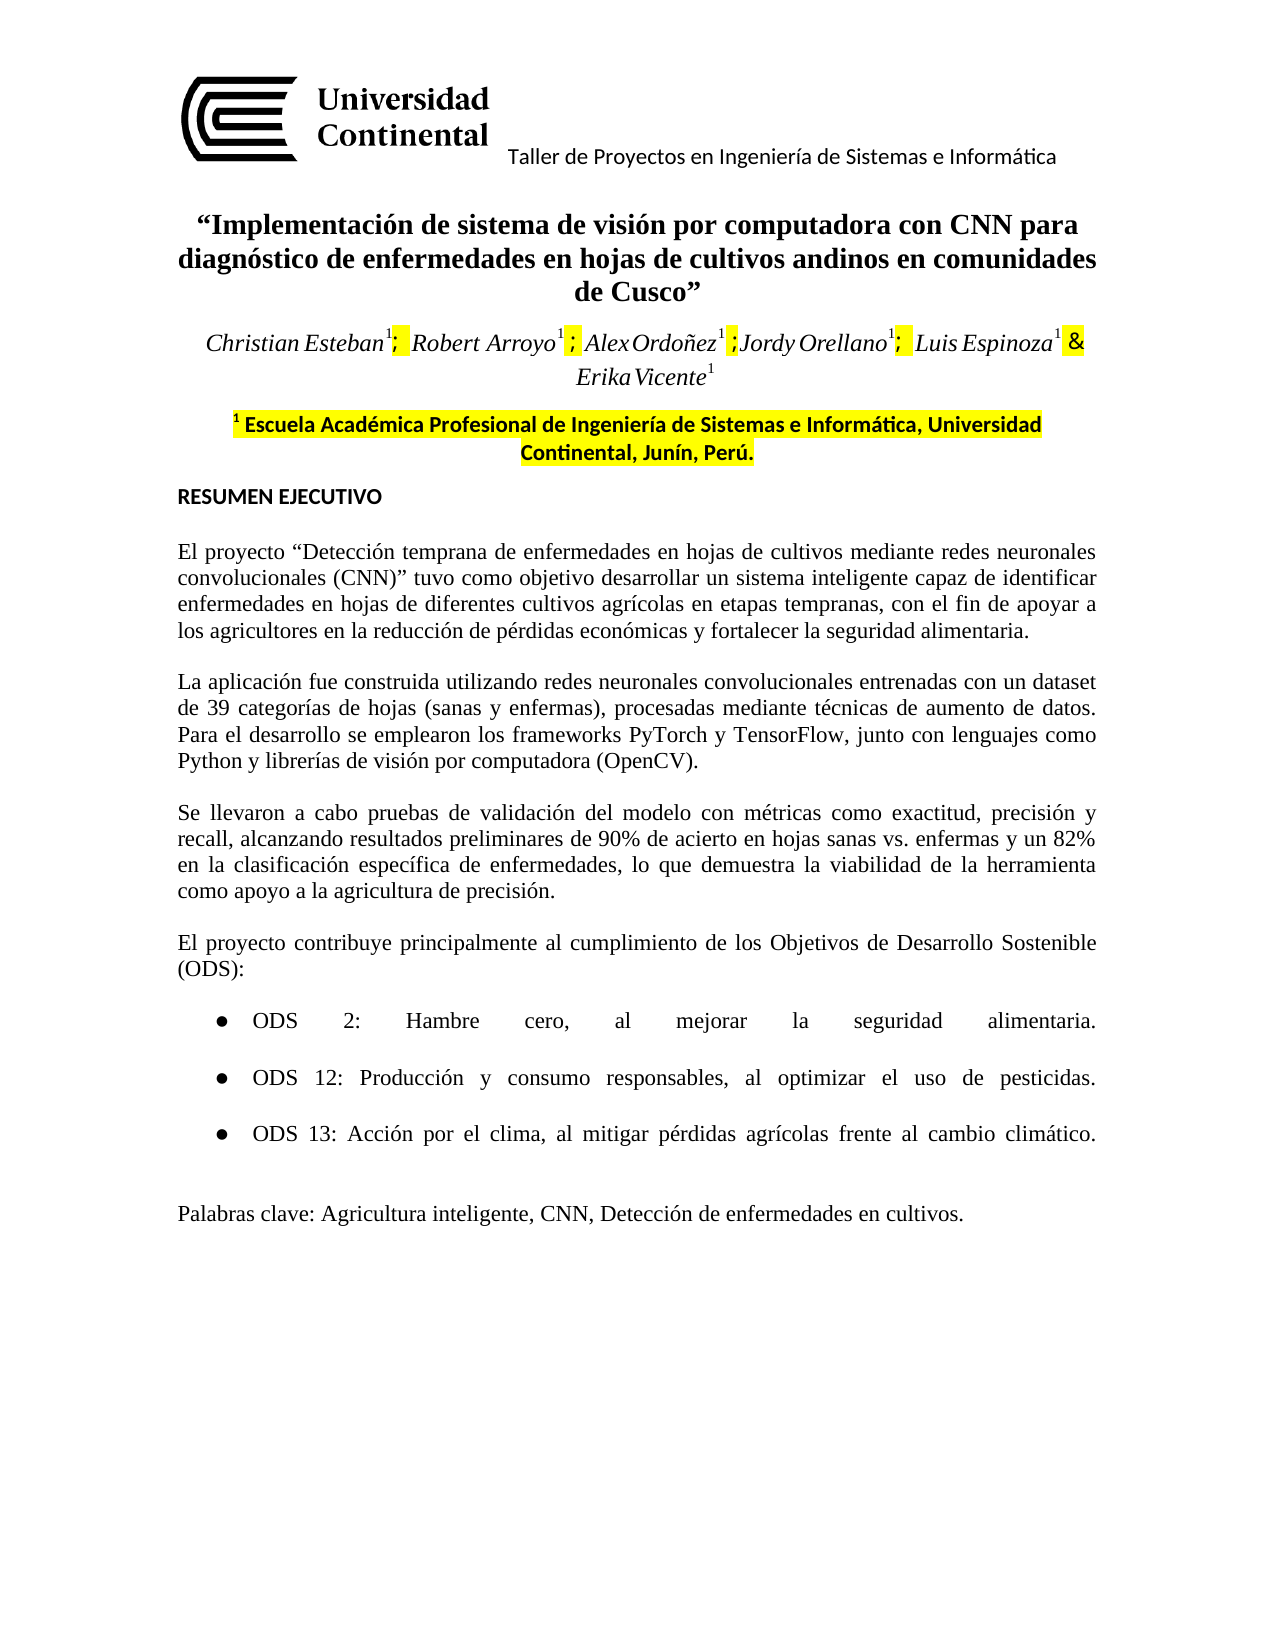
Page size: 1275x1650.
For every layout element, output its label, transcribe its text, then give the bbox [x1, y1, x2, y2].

text 1 Escuela Académica Profesional de Ingeniería de Sistemas e Informática, Universidad Continental, Junín, Perú. [754, 410, 1098, 466]
list ODS 2: Hambre cero, al mejorar la seguridad alimentaria. [215, 1007, 1098, 1063]
text RESUMEN EJECUTIVO [177, 482, 1098, 511]
list ODS 12: Producción y consumo responsables, al optimizar el uso de pesticidas. [215, 1063, 1098, 1119]
text ; ; ;; & [192, 324, 1098, 391]
list ODS 13: Acción por el clima, al mitigar pérdidas agrícolas frente al cambio climático. [215, 1119, 1098, 1175]
text La aplicación fue construida utilizando redes neuronales convolucionales entrenadas con un dataset de 39 categorías de hojas (sanas y enfermas), procesadas mediante técnicas de aumento de datos. Para el desarrollo se emplearon los frameworks PyTorch y TensorFlow, junto con lenguajes como Python y librerías de visión por computadora (OpenCV). [177, 668, 1098, 773]
text Se llevaron a cabo pruebas de validación del modelo con métricas como exactitud, precisión y recall, alcanzando resultados preliminares de 90% de acierto en hojas sanas vs. enfermas y un 82% en la clasificación específica de enfermedades, lo que demuestra la viabilidad de la herramienta como apoyo a la agricultura de precisión. [177, 798, 1098, 904]
text 1 Escuela Académica Profesional de Ingeniería de Sistemas e Informática, Universidad Continental, Junín, Perú. [177, 410, 521, 466]
text El proyecto contribuye principalmente al cumplimiento de los Objetivos de Desarrollo Sostenible (ODS): [177, 929, 1098, 982]
text Palabras clave: Agricultura inteligente, CNN, Detección de enfermedades en cultivos. [177, 1200, 1098, 1226]
text El proyecto “Detección temprana de enfermedades en hojas de cultivos mediante redes neuronales convolucionales (CNN)” tuvo como objetivo desarrollar un sistema inteligente capaz de identificar enfermedades en hojas de diferentes cultivos agrícolas en etapas tempranas, con el fin de apoyar a los agricultores en la reducción de pérdidas económicas y fortalecer la seguridad alimentaria. [177, 538, 1098, 643]
picture [177, 73, 493, 164]
text “Implementación de sistema de visión por computadora con CNN para diagnóstico de enfermedades en hojas de cultivos andinos en comunidades de Cusco” [177, 207, 1098, 308]
